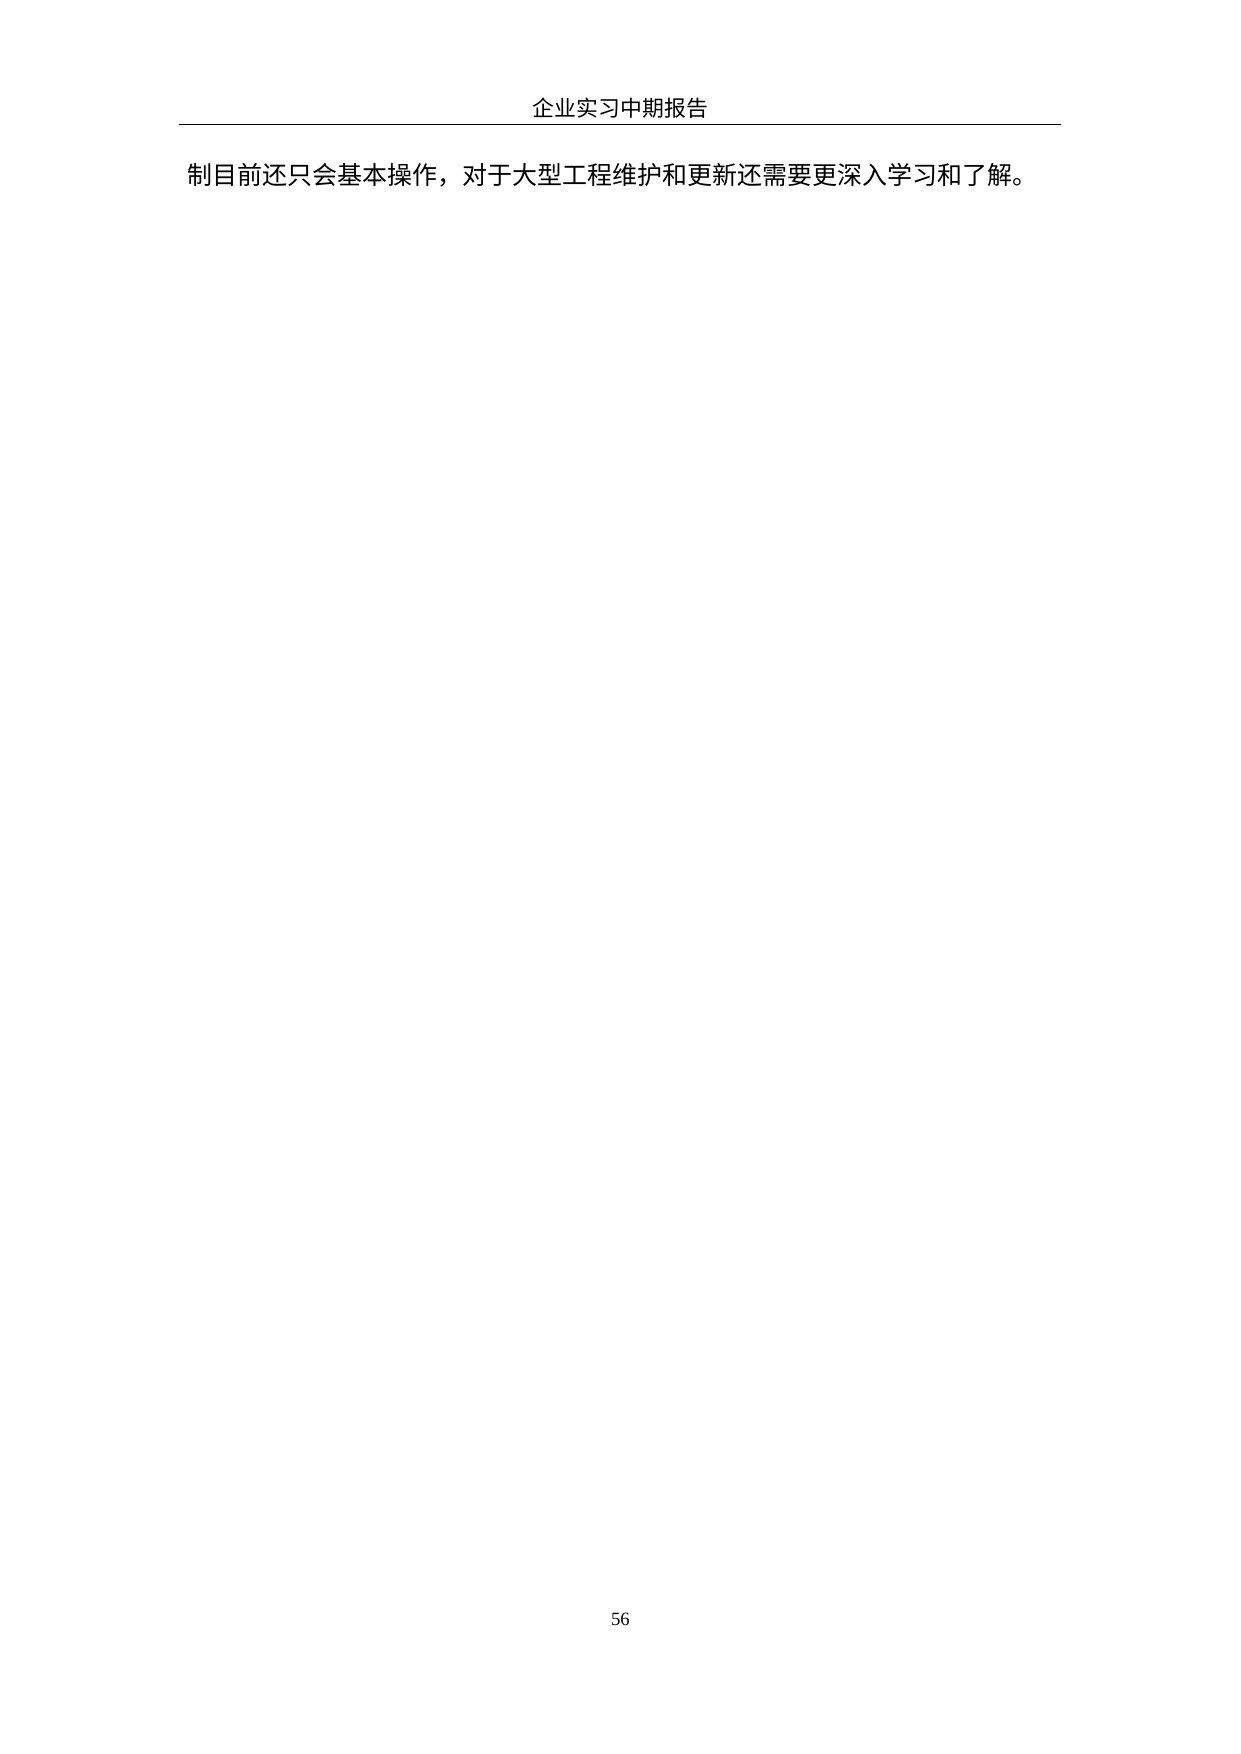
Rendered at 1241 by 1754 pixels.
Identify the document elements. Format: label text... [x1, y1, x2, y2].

text 剩下时间还需要加强linux内核学习，特别是namespace和cgroup学习；还需要复习一下操作系统的知识；为了加强对计算机体系结构的认识，需要将自己的《深入理解计算机系统》一书好好再研究。此外，对于比如git版本控制目前还只会基本操作，对于大型工程维护和更新还需要更深入学习和了解。 [187, 151, 1053, 193]
